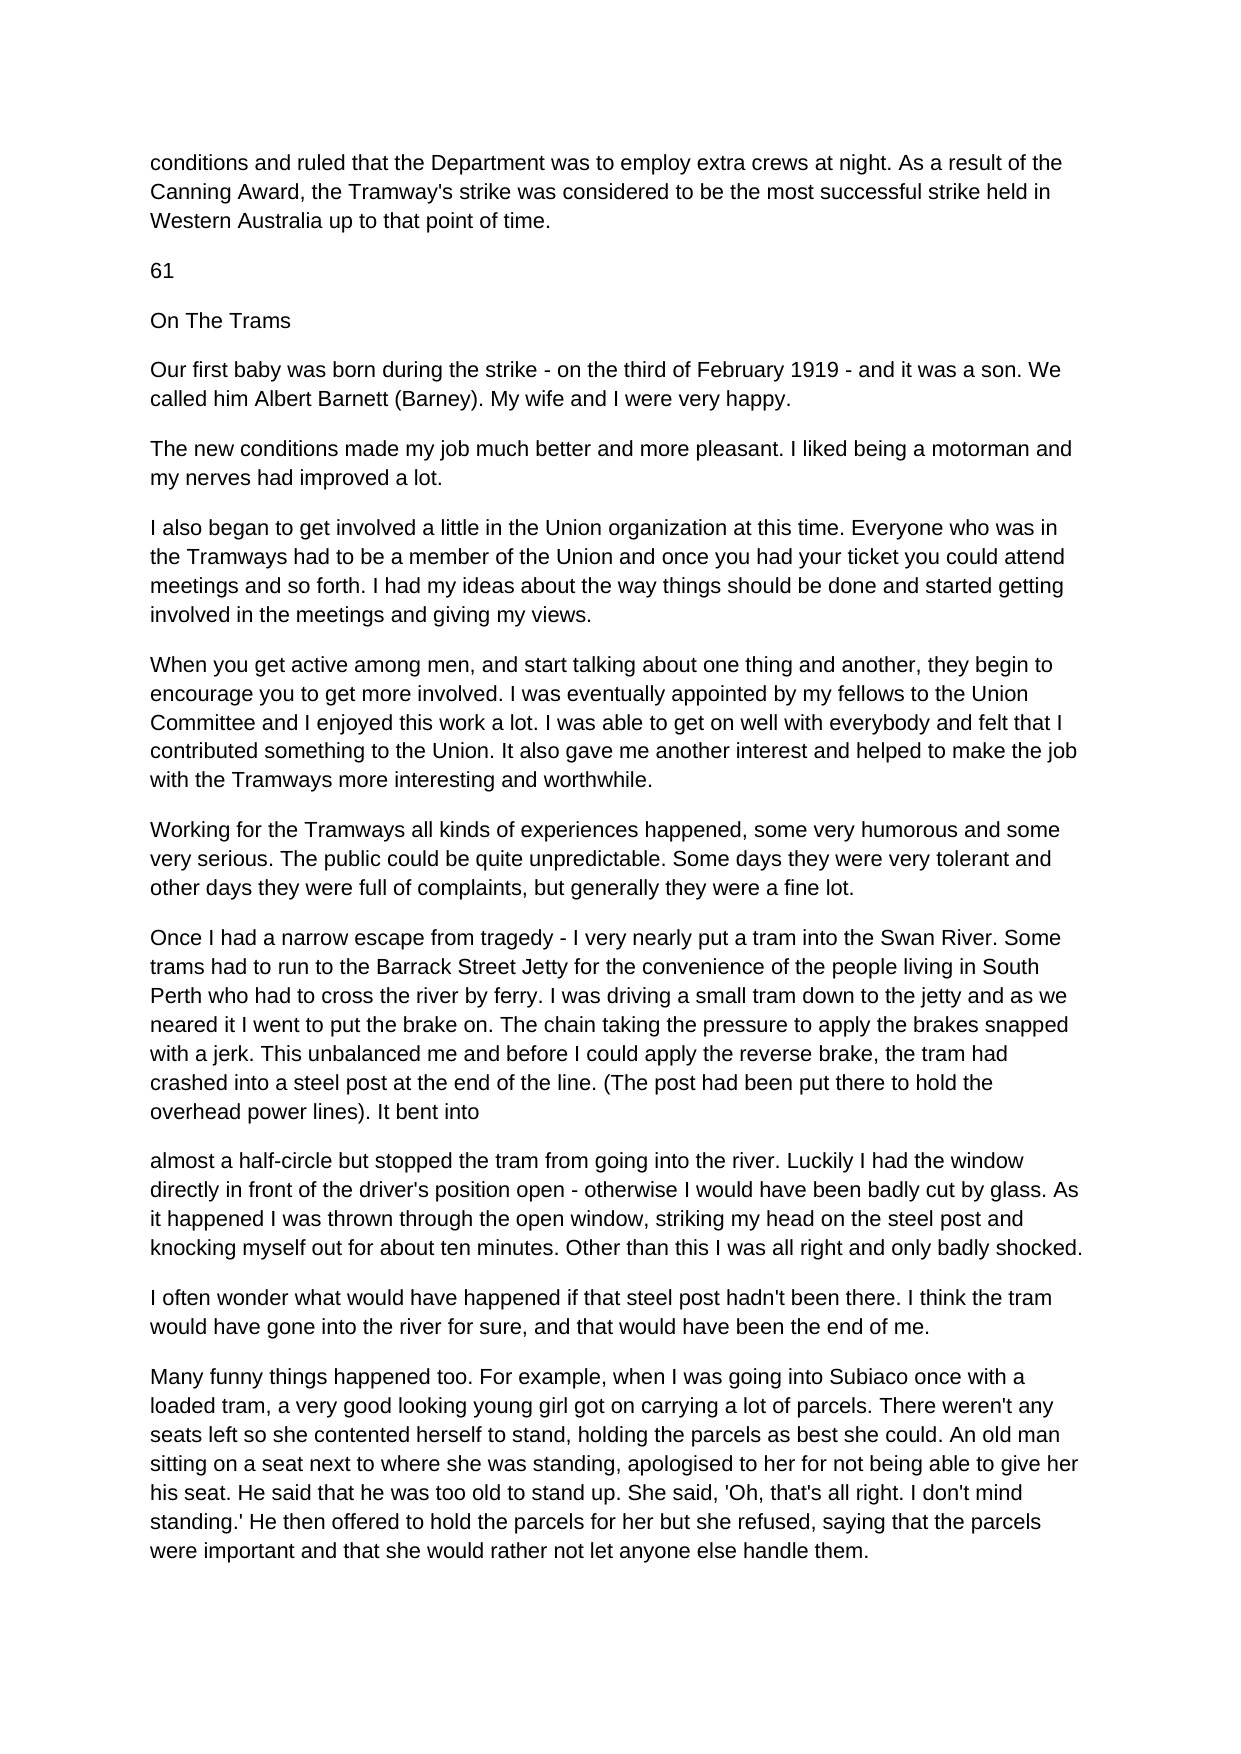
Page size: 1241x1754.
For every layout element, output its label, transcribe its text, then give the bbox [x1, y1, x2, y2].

text almost a half-circle but stopped the tram from going into the river. Luckily I had the window directly in front of the driver's position open - otherwise I would have been badly cut by glass. As it happened I was thrown through the open window, striking my head on the steel post and knocking myself out for about ten minutes. Other than this I was all right and only badly shocked. [150, 1148, 1090, 1260]
text On The Trams [150, 307, 1090, 333]
text When you get active among men, and start talking about one thing and another, they begin to encourage you to get more involved. I was eventually appointed by my fellows to the Union Committee and I enjoyed this work a lot. I was able to get on well with everybody and felt that I contributed something to the Union. It also gave me another interest and helped to make the job with the Tramways more interesting and worthwhile. [150, 651, 1090, 792]
text Our first baby was born during the strike - on the third of February 1919 - and it was a son. We called him Albert Barnett (Barney). My wife and I were very happy. [150, 357, 1090, 411]
text Once I had a narrow escape from tragedy - I very nearly put a tram into the Swan River. Some trams had to run to the Barrack Street Jetty for the convenience of the people living in South Perth who had to cross the river by ferry. I was driving a small tram down to the jetty and as we neared it I went to put the brake on. The chain taking the pressure to apply the brakes snapped with a jerk. This unbalanced me and before I could apply the reverse brake, the tram had crashed into a steel post at the end of the line. (The post had been put there to hold the overhead power lines). It bent into [150, 925, 1090, 1124]
text I often wonder what would have happened if that steel post hadn't been there. I think the tram would have gone into the river for sure, and that would have been the end of me. [150, 1285, 1090, 1339]
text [150, 150, 1090, 233]
text 61 [150, 258, 1090, 283]
text Working for the Tramways all kinds of experiences happened, some very humorous and some very serious. The public could be quite unpredictable. Some days they were very tolerant and other days they were full of complaints, but generally they were a fine lot. [150, 817, 1090, 900]
text I also began to get involved a little in the Union organization at this time. Everyone who was in the Tramways had to be a member of the Union and once you had your ticket you could attend meetings and so forth. I had my ideas about the way things should be done and started getting involved in the meetings and giving my views. [150, 515, 1090, 627]
text The new conditions made my job much better and more pleasant. I liked being a motorman and my nerves had improved a lot. [150, 436, 1090, 490]
text Many funny things happened too. For example, when I was going into Subiaco once with a loaded tram, a very good looking young girl got on carrying a lot of parcels. There weren't any seats left so she contented herself to stand, holding the parcels as best she could. An old man sitting on a seat next to where she was standing, apologised to her for not being able to give her his seat. He said that he was too old to stand up. She said, 'Oh, that's all right. I don't mind standing.' He then offered to hold the parcels for her but she refused, saying that the parcels were important and that she would rather not let anyone else handle them. [150, 1364, 1090, 1563]
